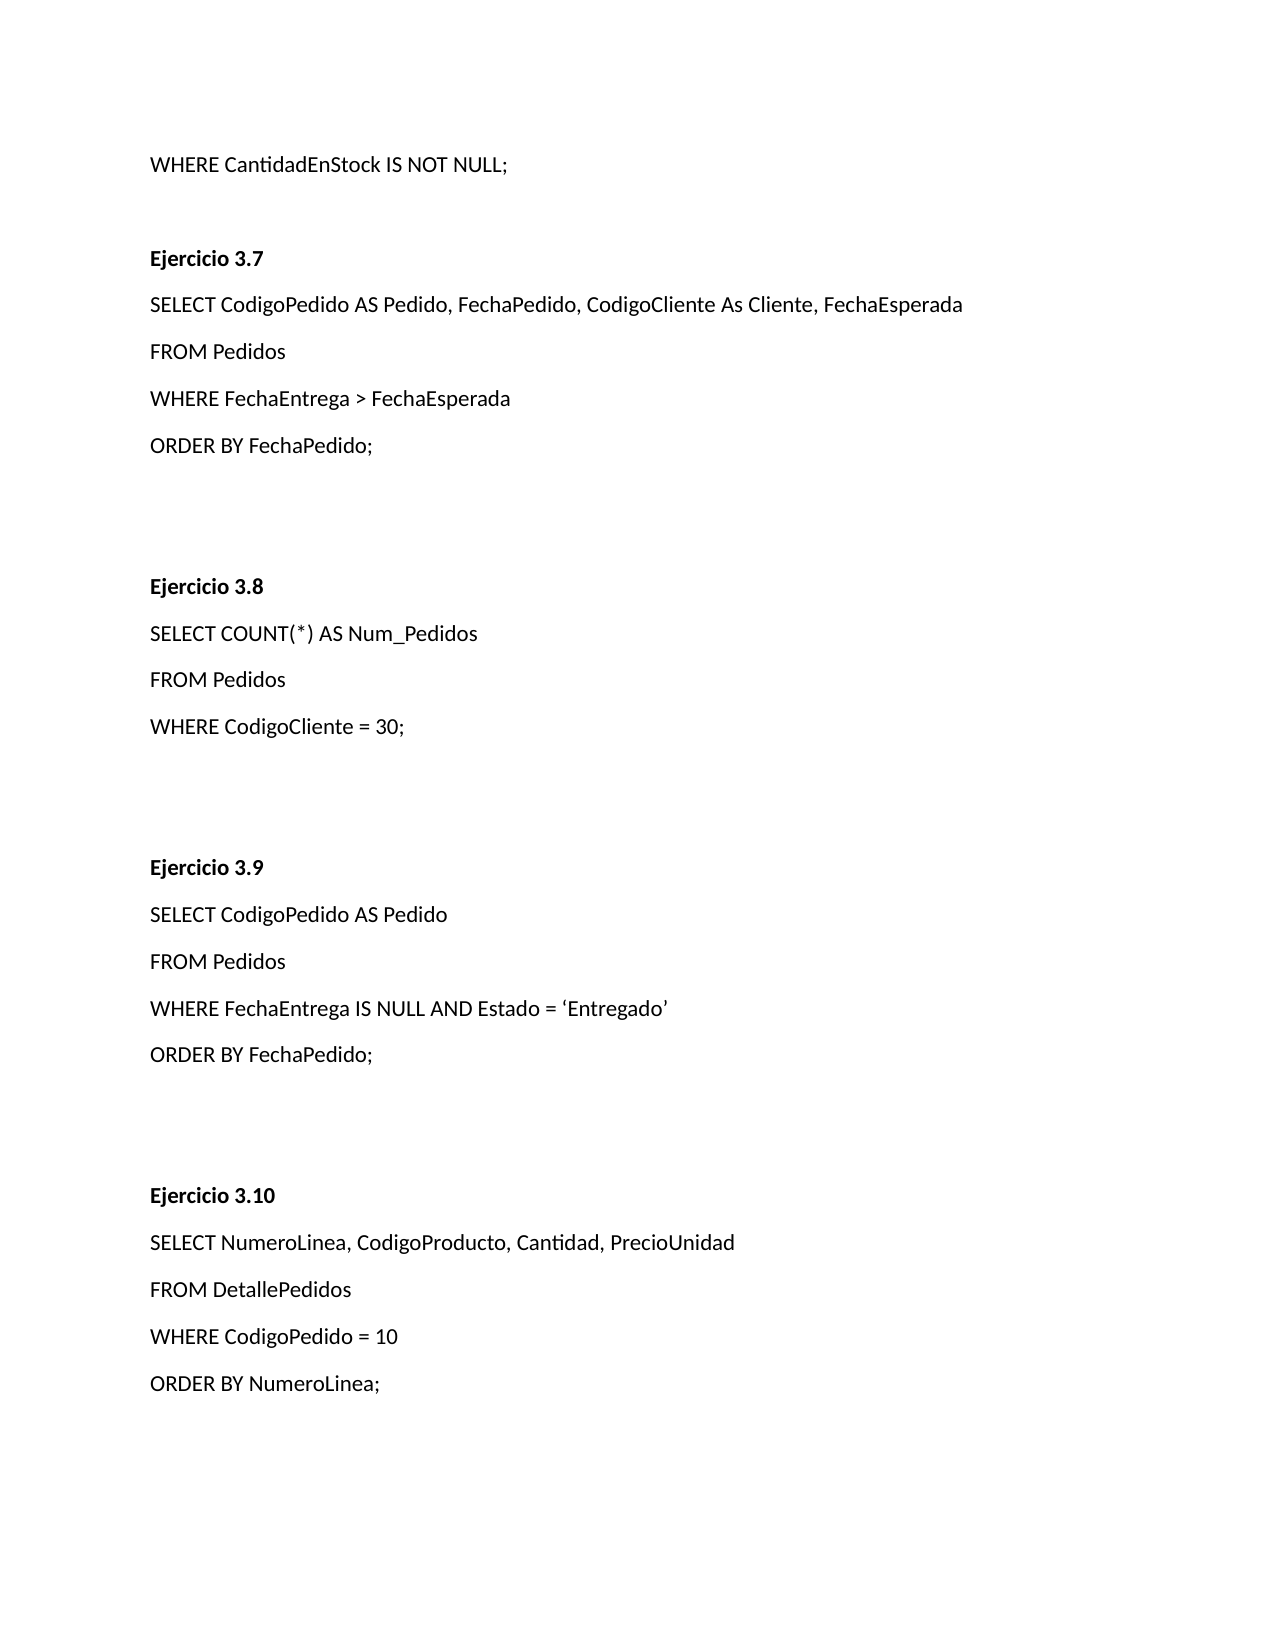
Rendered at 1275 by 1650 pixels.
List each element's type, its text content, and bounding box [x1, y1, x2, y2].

text ORDER BY NumeroLinea; [150, 1369, 1125, 1397]
text WHERE CodigoCliente = 30; [150, 712, 1125, 741]
text Ejercicio 3.9 [150, 853, 1125, 881]
text SELECT NumeroLinea, CodigoProducto, Cantidad, PrecioUnidad [150, 1228, 1125, 1256]
text FROM Pedidos [150, 666, 1125, 694]
text SELECT COUNT(*) AS Num_Pedidos [150, 619, 1125, 647]
text WHERE FechaEntrega > FechaEsperada [150, 384, 1125, 412]
text SELECT CodigoPedido AS Pedido [150, 900, 1125, 928]
text ORDER BY FechaPedido; [150, 431, 1125, 459]
text Ejercicio 3.8 [150, 572, 1125, 600]
text FROM Pedidos [150, 337, 1125, 366]
text WHERE CodigoPedido = 10 [150, 1322, 1125, 1350]
text FROM Pedidos [150, 947, 1125, 975]
text Ejercicio 3.7 [150, 244, 1125, 272]
text FROM DetallePedidos [150, 1275, 1125, 1303]
text SELECT CodigoPedido AS Pedido, FechaPedido, CodigoCliente As Cliente, FechaEsperada [150, 291, 1125, 319]
text WHERE FechaEntrega IS NULL AND Estado = ‘Entregado’ [150, 994, 1125, 1022]
text WHERE CantidadEnStock IS NOT NULL; [150, 150, 1125, 178]
text ORDER BY FechaPedido; [150, 1041, 1125, 1069]
text Ejercicio 3.10 [150, 1181, 1125, 1209]
